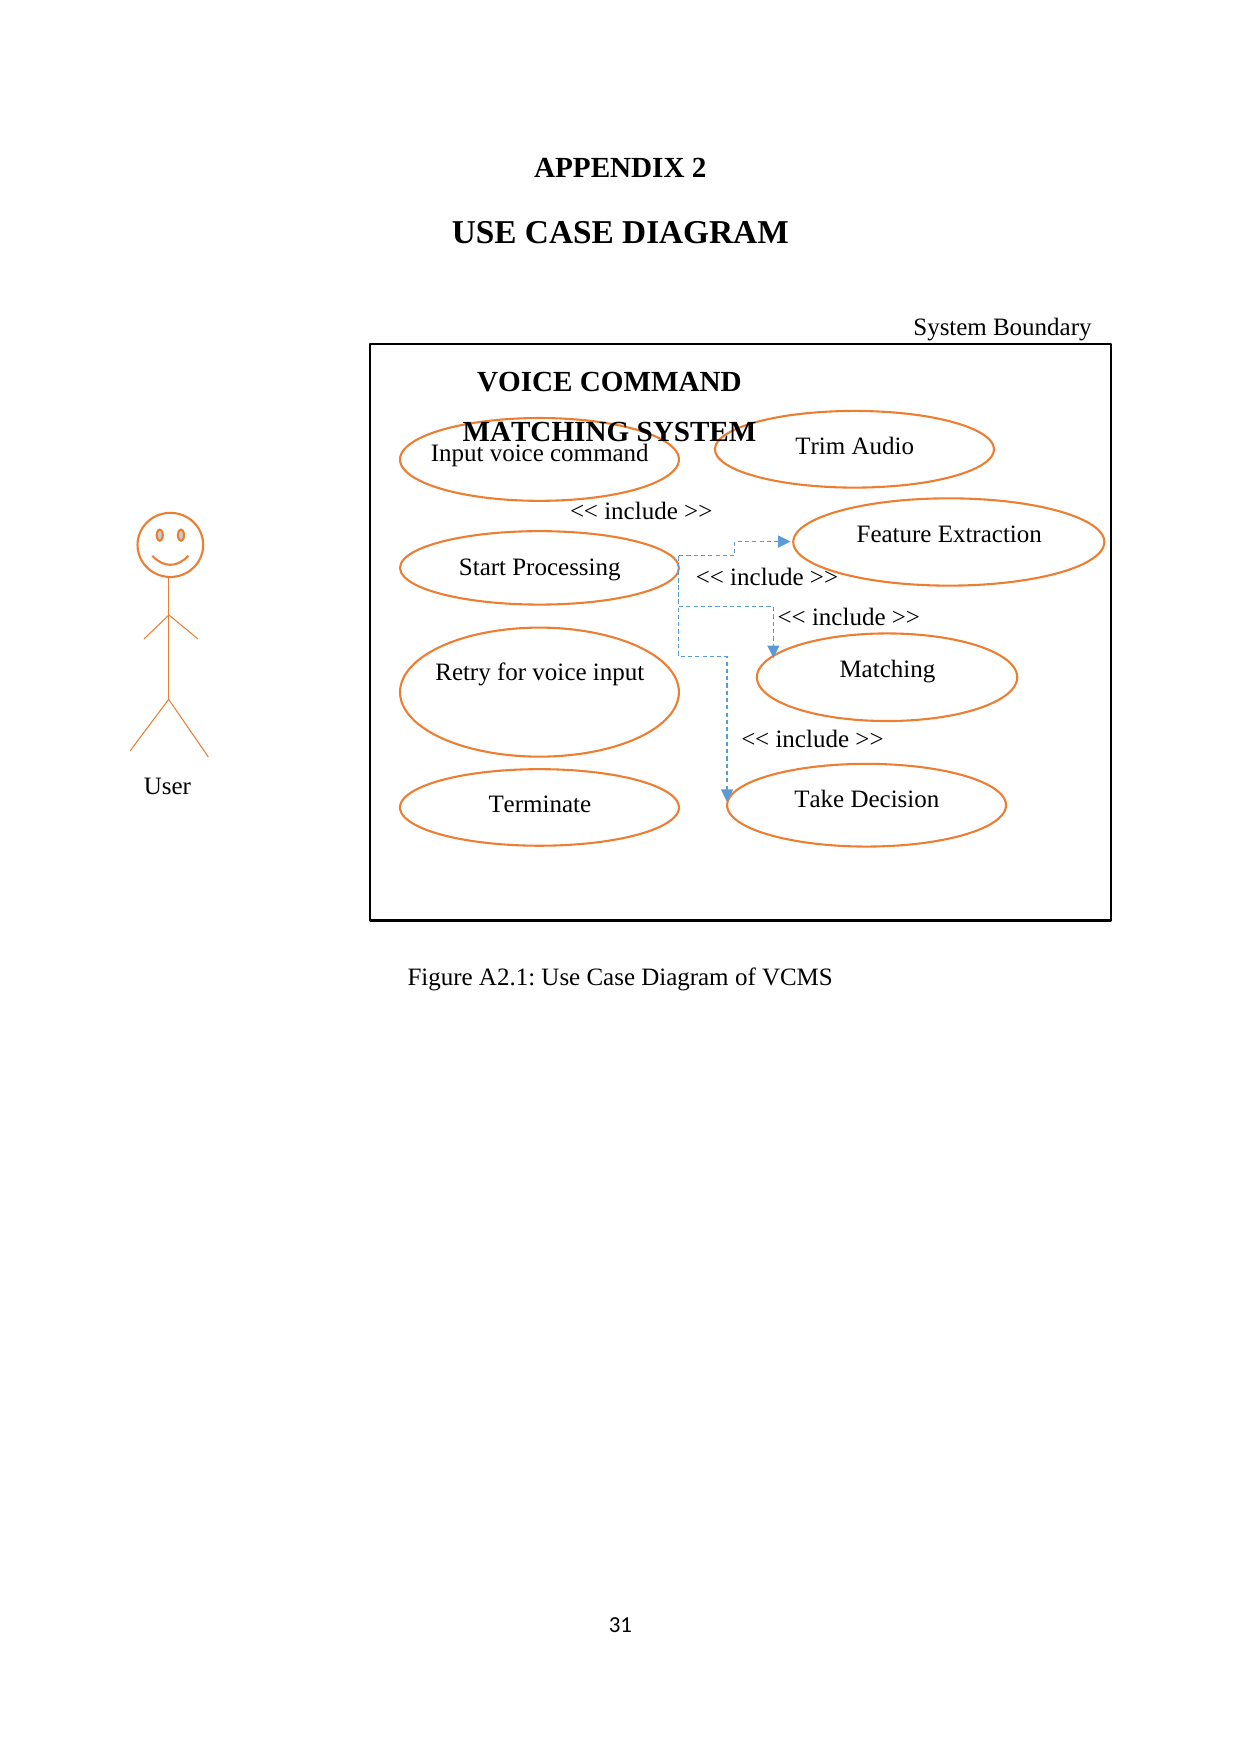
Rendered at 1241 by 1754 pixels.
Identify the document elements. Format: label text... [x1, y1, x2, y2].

text USE CASE DIAGRAM [150, 213, 1090, 251]
text APPENDIX 2 [150, 150, 1090, 183]
text Figure A2.1: Use Case Diagram of VCMS [150, 962, 1090, 991]
